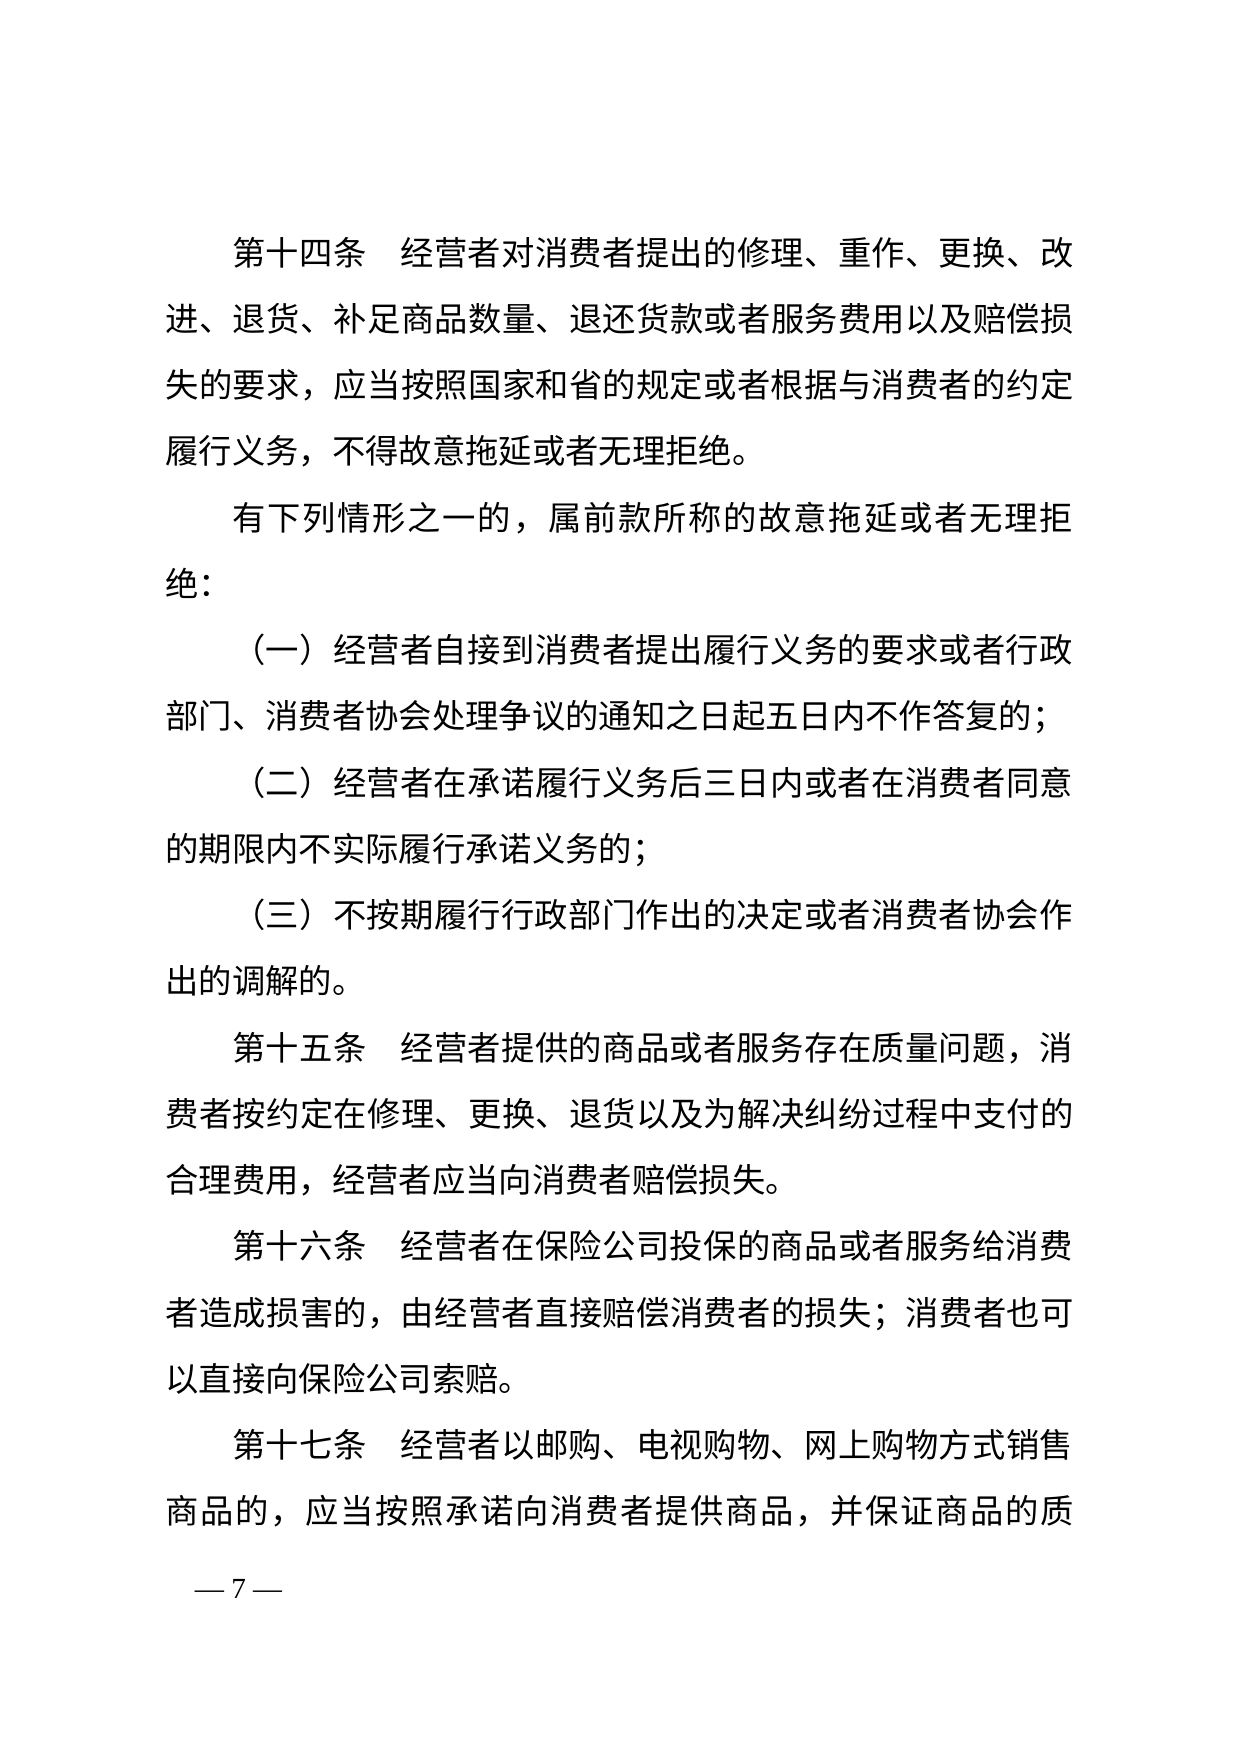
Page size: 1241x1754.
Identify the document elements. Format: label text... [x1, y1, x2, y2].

text 有下列情形之一的，属前款所称的故意拖延或者无理拒绝： [165, 482, 1075, 615]
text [165, 1410, 1075, 1542]
text （二）经营者在承诺履行义务后三日内或者在消费者同意的期限内不实际履行承诺义务的； [165, 747, 1075, 880]
text （一）经营者自接到消费者提出履行义务的要求或者行政部门、消费者协会处理争议的通知之日起五日内不作答复的； [165, 615, 1075, 747]
text 第十五条 经营者提供的商品或者服务存在质量问题，消费者按约定在修理、更换、退货以及为解决纠纷过程中支付的合理费用，经营者应当向消费者赔偿损失。 [165, 1012, 1075, 1211]
text 第十四条 经营者对消费者提出的修理、重作、更换、改进、退货、补足商品数量、退还货款或者服务费用以及赔偿损失的要求，应当按照国家和省的规定或者根据与消费者的约定履行义务，不得故意拖延或者无理拒绝。 [165, 217, 1075, 482]
text 第十六条 经营者在保险公司投保的商品或者服务给消费者造成损害的，由经营者直接赔偿消费者的损失；消费者也可以直接向保险公司索赔。 [165, 1211, 1075, 1410]
text （三）不按期履行行政部门作出的决定或者消费者协会作出的调解的。 [165, 880, 1075, 1012]
